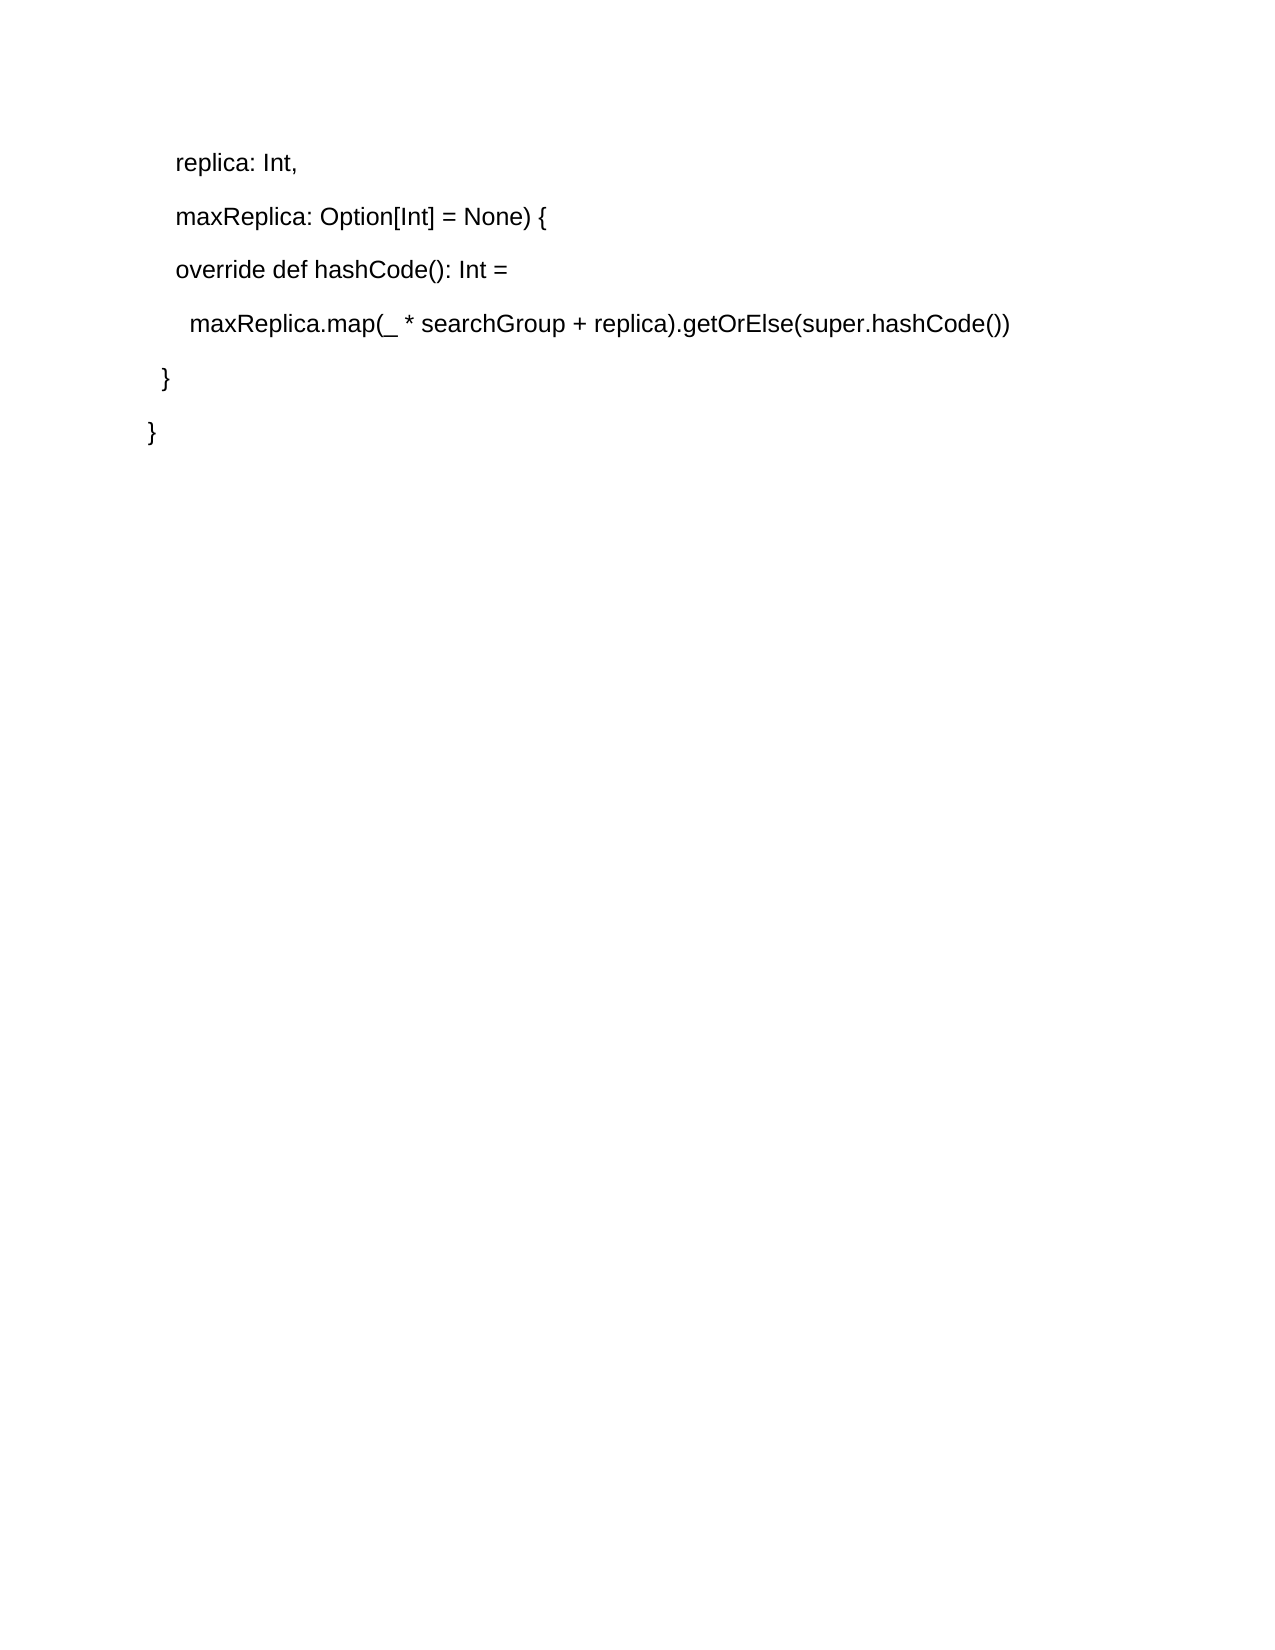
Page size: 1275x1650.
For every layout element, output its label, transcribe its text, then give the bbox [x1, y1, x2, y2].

text maxReplica.map(_ * searchGroup + replica).getOrElse(super.hashCode()) [148, 309, 1127, 338]
text } [148, 363, 1127, 392]
text override def hashCode(): Int = [148, 255, 1127, 284]
text } [148, 417, 1127, 446]
text maxReplica: Option[Int] = None) { [148, 201, 1127, 230]
text replica: Int, [148, 148, 1127, 176]
